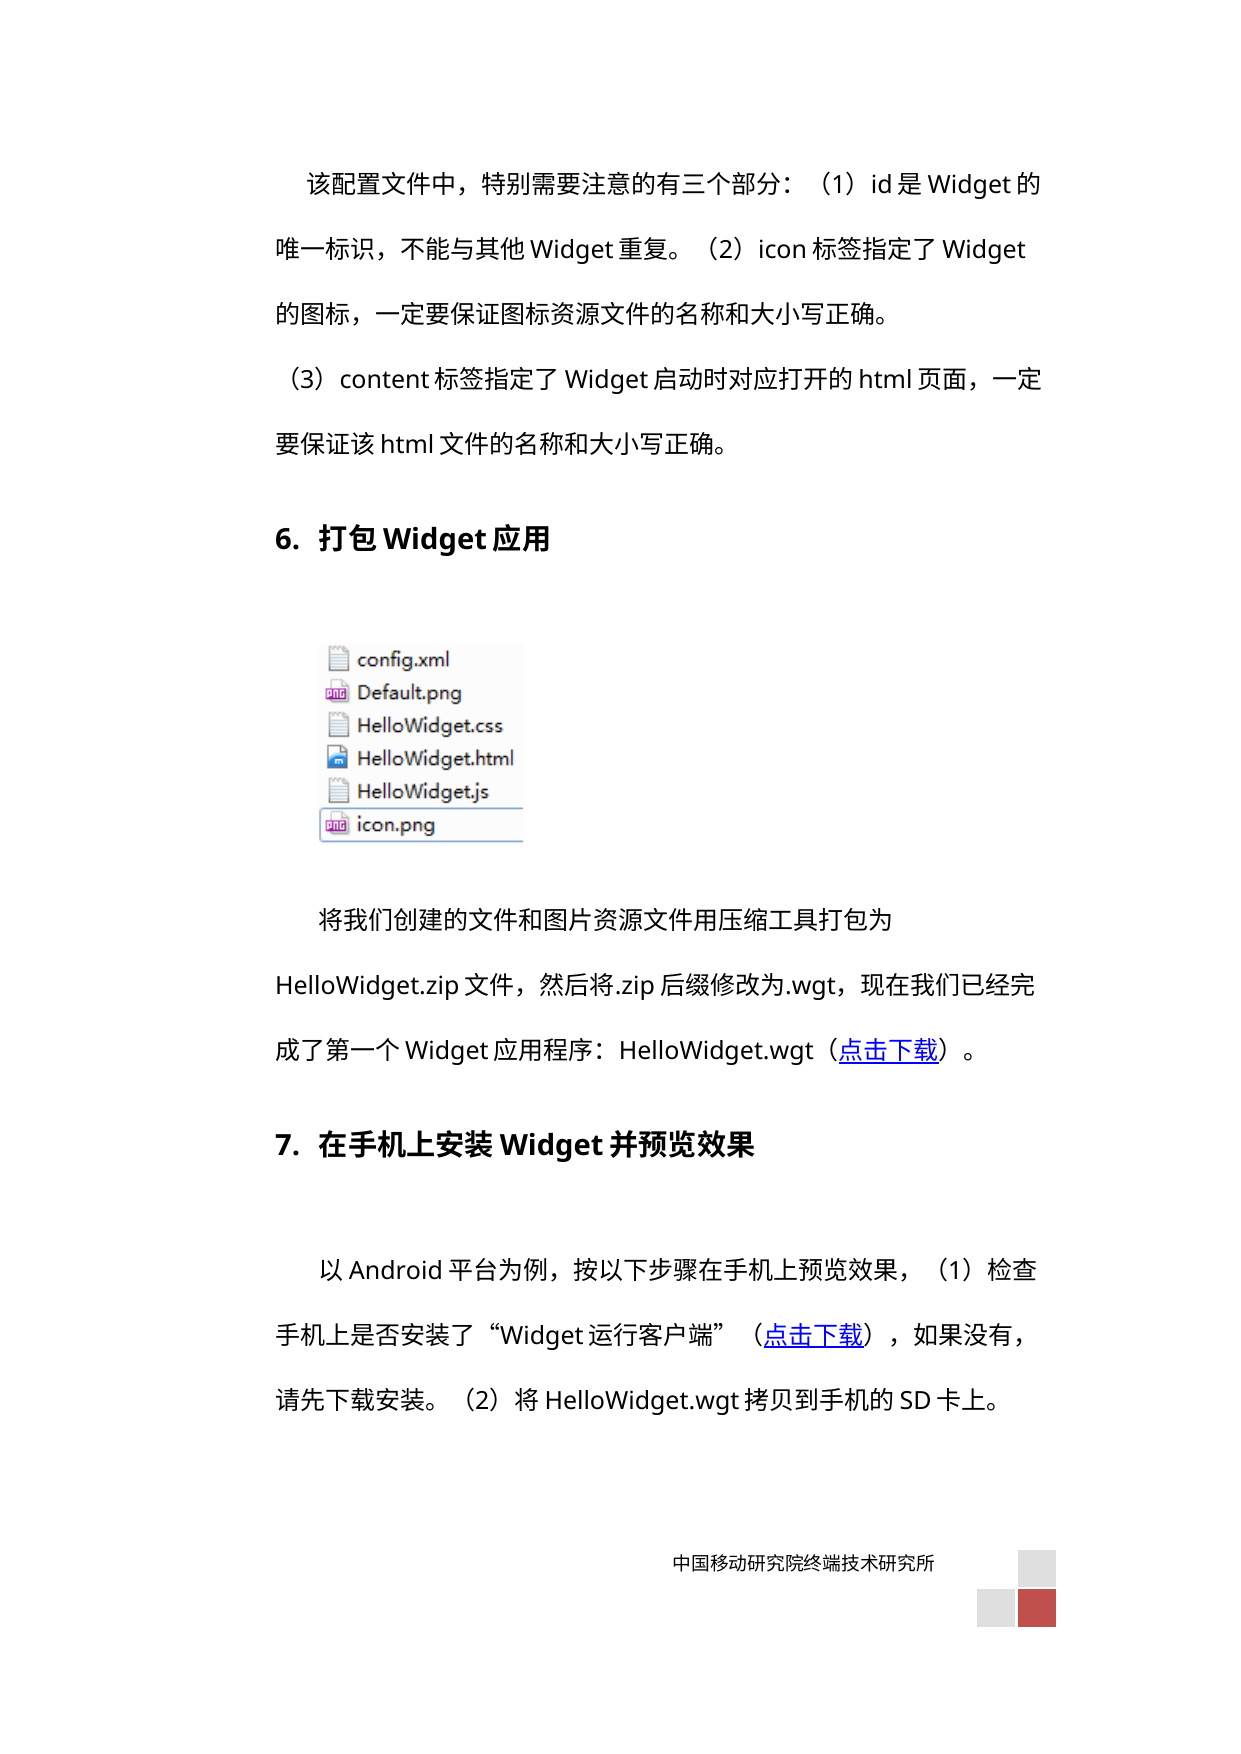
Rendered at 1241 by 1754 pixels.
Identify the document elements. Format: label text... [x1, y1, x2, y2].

text 在手机上安装Widget并预览效果 [275, 1111, 1053, 1176]
text 打包Widget应用 [275, 505, 1053, 570]
text 该配置文件中，特别需要注意的有三个部分：（1）id是Widget的唯一标识，不能与其他Widget重复。（2）icon标签指定了Widget的图标，一定要保证图标资源文件的名称和大小写正确。（3）content标签指定了Widget启动时对应打开的html页面，一定要保证该html文件的名称和大小写正确。 [275, 151, 1053, 476]
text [275, 1236, 1053, 1431]
picture [318, 643, 523, 844]
text 将我们创建的文件和图片资源文件用压缩工具打包为HelloWidget.zip文件，然后将.zip后缀修改为.wgt，现在我们已经完成了第一个Widget应用程序：HelloWidget.wgt（点击下载）。 [275, 886, 1053, 1081]
